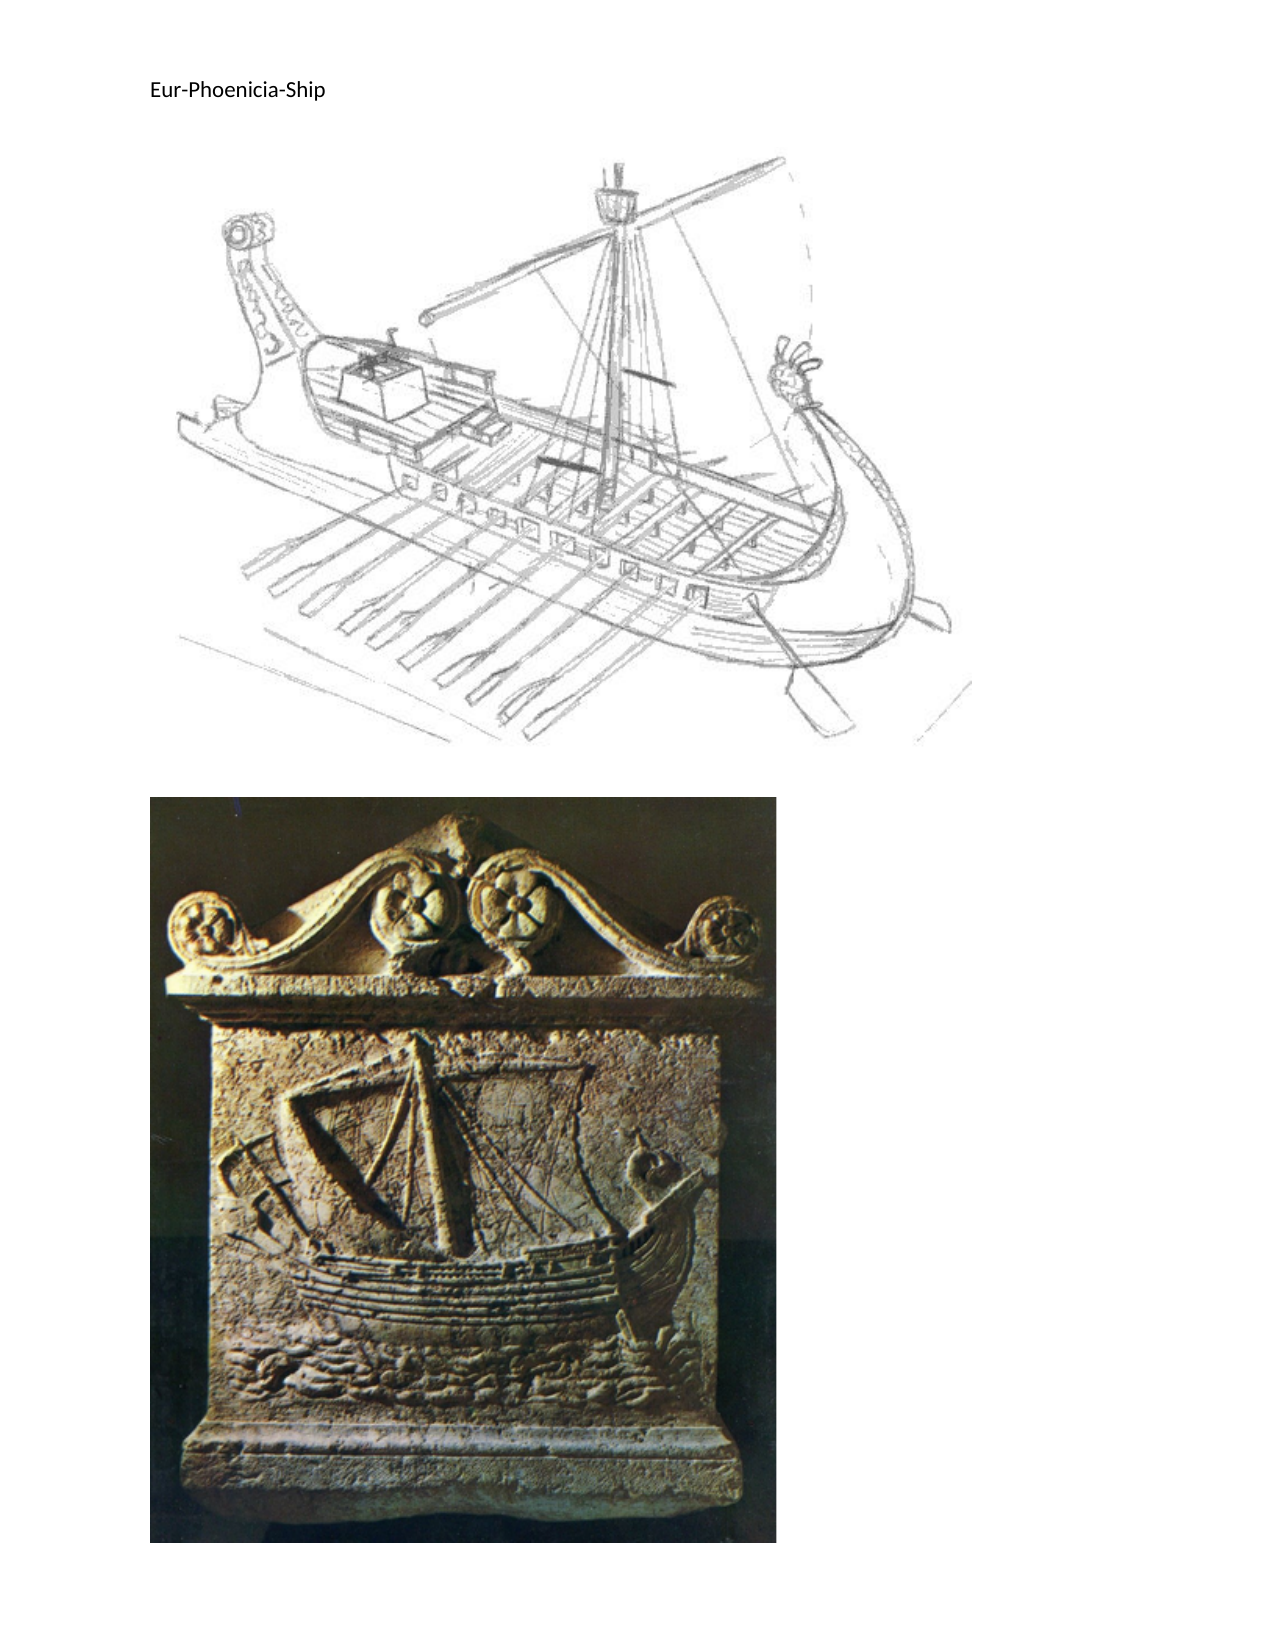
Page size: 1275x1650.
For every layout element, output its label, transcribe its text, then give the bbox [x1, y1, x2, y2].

picture [150, 797, 777, 1543]
text Eur-Phoenicia-Ship [150, 75, 1200, 103]
picture [175, 147, 972, 753]
